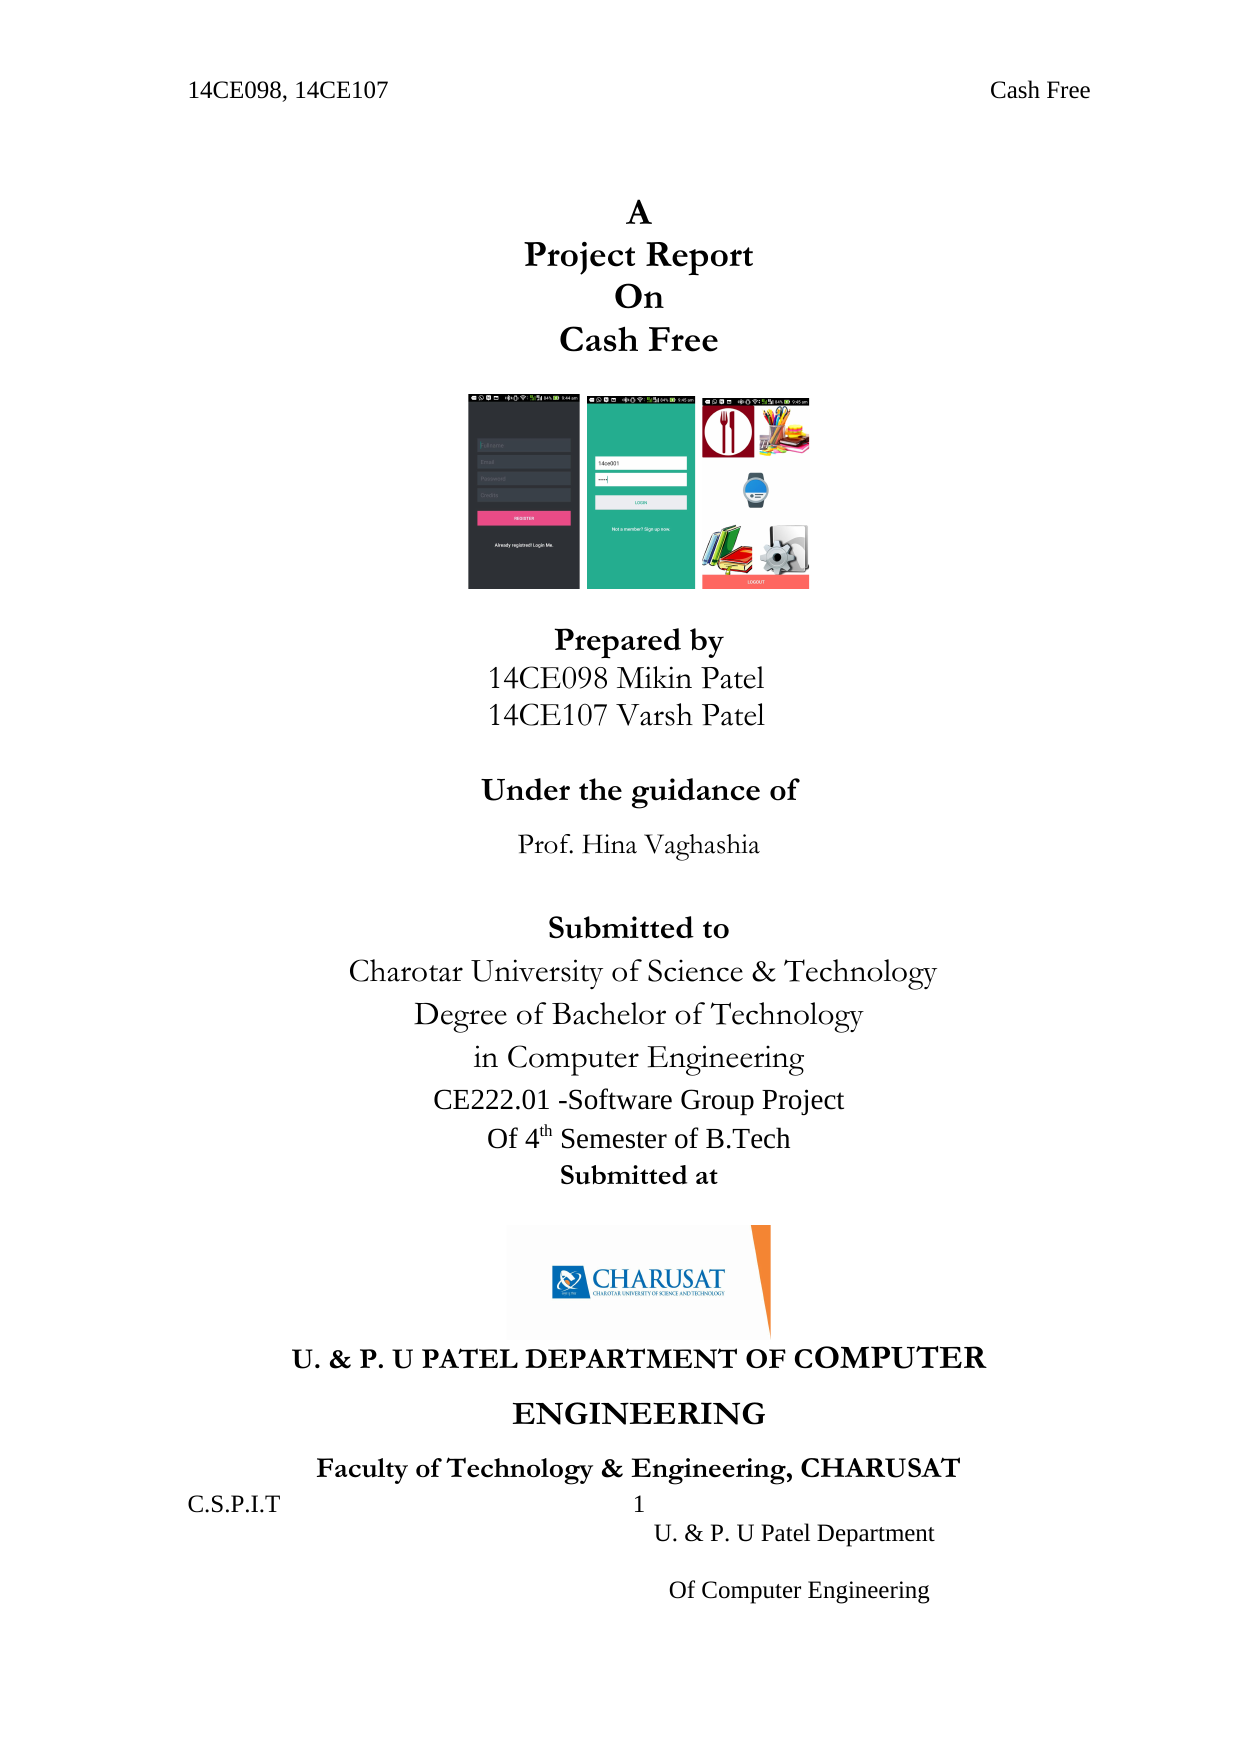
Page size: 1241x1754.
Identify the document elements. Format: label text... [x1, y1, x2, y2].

text Under the guidance of [187, 772, 1090, 809]
text A [187, 192, 1090, 234]
text Prepared by [187, 622, 1090, 659]
text 14CE098 Mikin Patel [262, 659, 1090, 697]
text Charotar University of Science & Technology [187, 953, 1090, 990]
text in Computer Engineering [187, 1039, 1090, 1077]
text Degree of Bachelor of Technology [187, 996, 1090, 1033]
text Of 4th Semester of B.Tech [187, 1121, 1090, 1154]
text Prof. Hina Vaghashia [187, 828, 1090, 861]
text Cash Free [187, 319, 1090, 361]
text Project Report [187, 234, 1090, 277]
picture [506, 1225, 771, 1340]
text Submitted at [187, 1159, 1090, 1192]
picture [468, 394, 580, 589]
picture [702, 398, 810, 589]
text CE222.01 -Software Group Project [187, 1082, 1090, 1116]
text U. & P. U PATEL DEPARTMENT OF COMPUTER ENGINEERING [187, 1339, 1090, 1433]
text 14CE107 Varsh Patel [262, 697, 1090, 772]
picture [587, 396, 696, 589]
text Faculty of Technology & Engineering, CHARUSAT [187, 1452, 1090, 1485]
text Submitted to [187, 910, 1090, 947]
text On [187, 277, 1090, 319]
